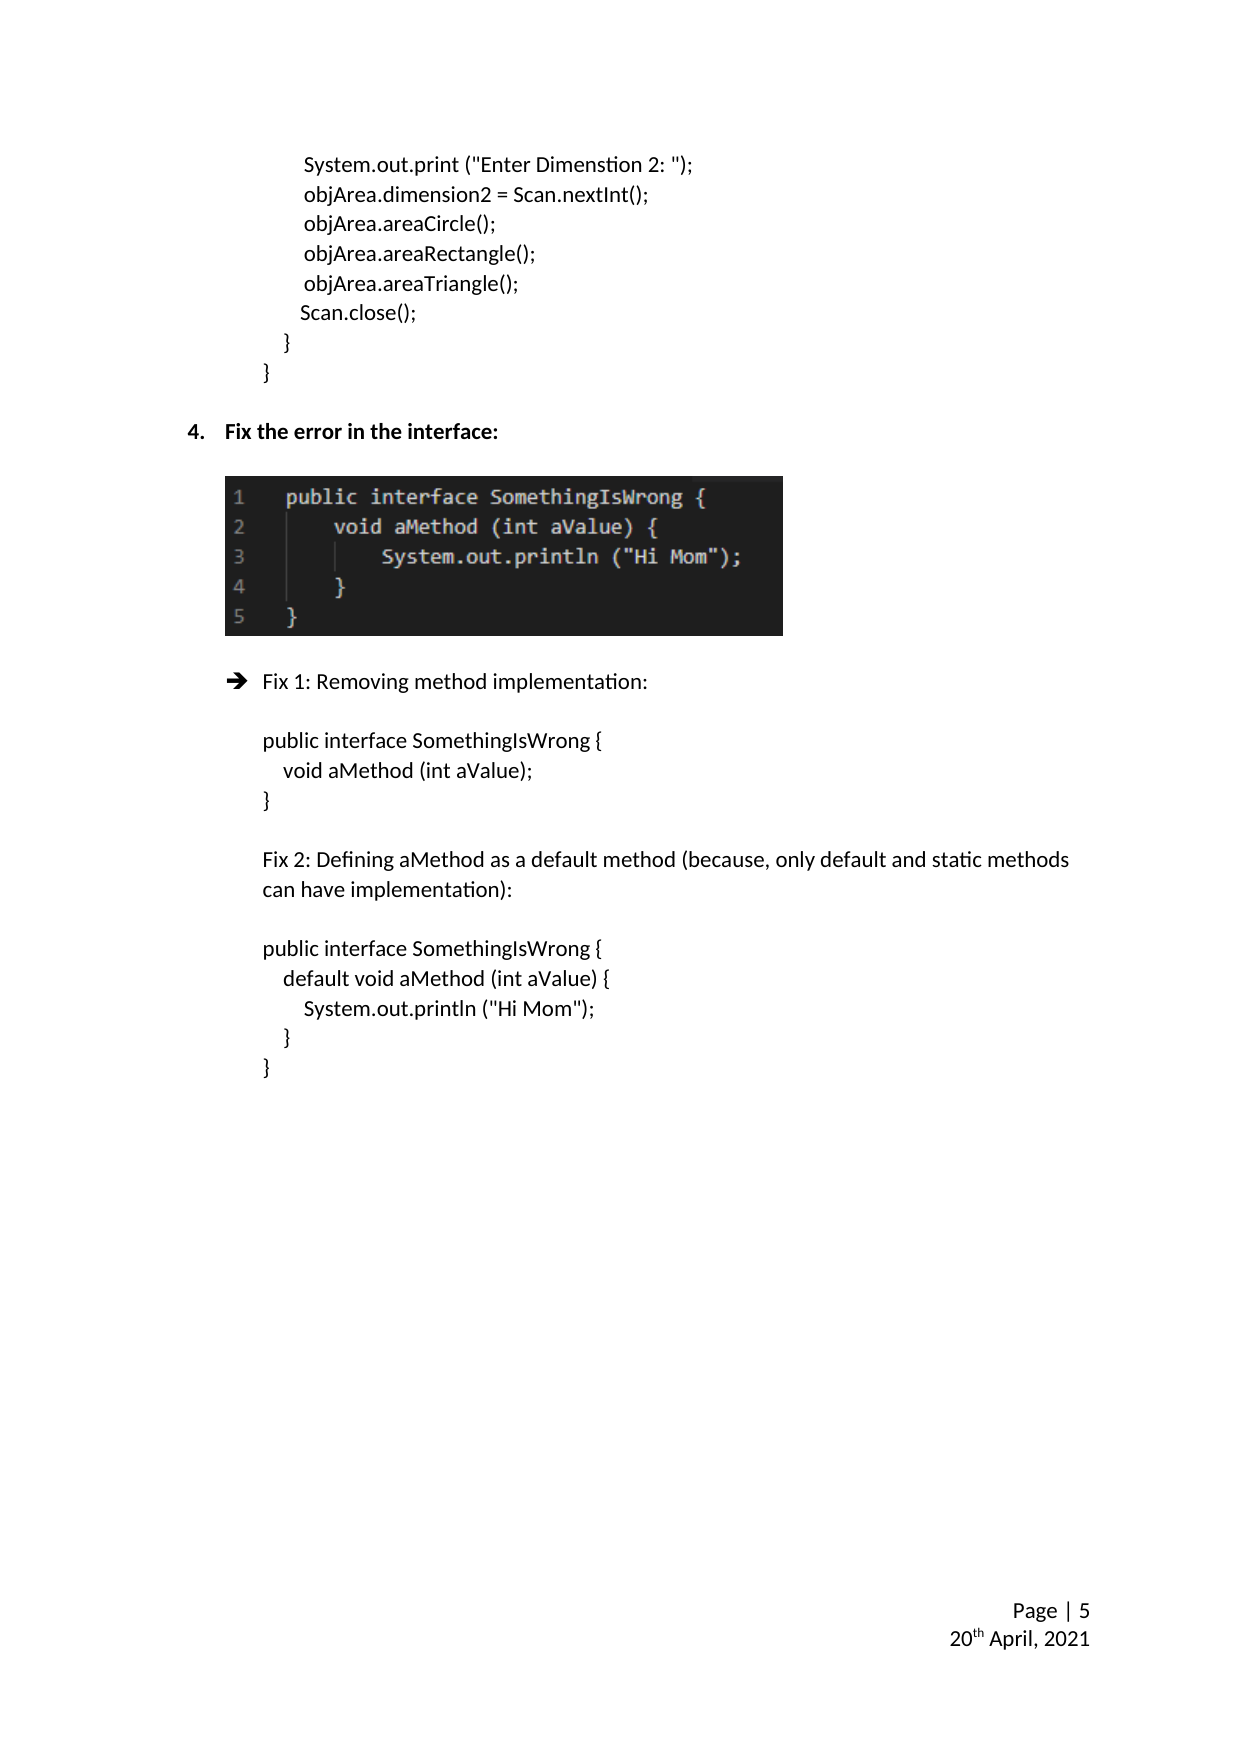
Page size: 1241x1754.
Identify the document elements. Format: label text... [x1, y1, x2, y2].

list public interface SomethingIsWrong { [262, 934, 1090, 962]
list objArea.dimension2 = Scan.nextInt(); [262, 180, 1090, 208]
picture [225, 476, 783, 636]
list objArea.areaTriangle(); [262, 269, 1090, 297]
list } [262, 786, 1090, 814]
list System.out.println ("Hi Mom"); [262, 994, 1090, 1022]
list System.out.print ("Enter Dimenstion 2: "); [262, 150, 1090, 178]
list objArea.areaRectangle(); [262, 239, 1090, 267]
list Scan.close(); [262, 298, 1090, 326]
list } [262, 1023, 1090, 1052]
list } [262, 328, 1090, 356]
list public interface SomethingIsWrong { [262, 727, 1090, 755]
list Fix 1: Removing method implementation: [225, 667, 1090, 695]
list Fix the error in the interface: [187, 417, 1090, 445]
list default void aMethod (int aValue) { [262, 964, 1090, 992]
list } [262, 1053, 1090, 1081]
list Fix 2: Defining aMethod as a default method (because, only default and static methods can have implementation): [262, 845, 1090, 903]
list objArea.areaCircle(); [262, 209, 1090, 237]
list void aMethod (int aValue); [262, 756, 1090, 784]
list } [262, 358, 1090, 386]
